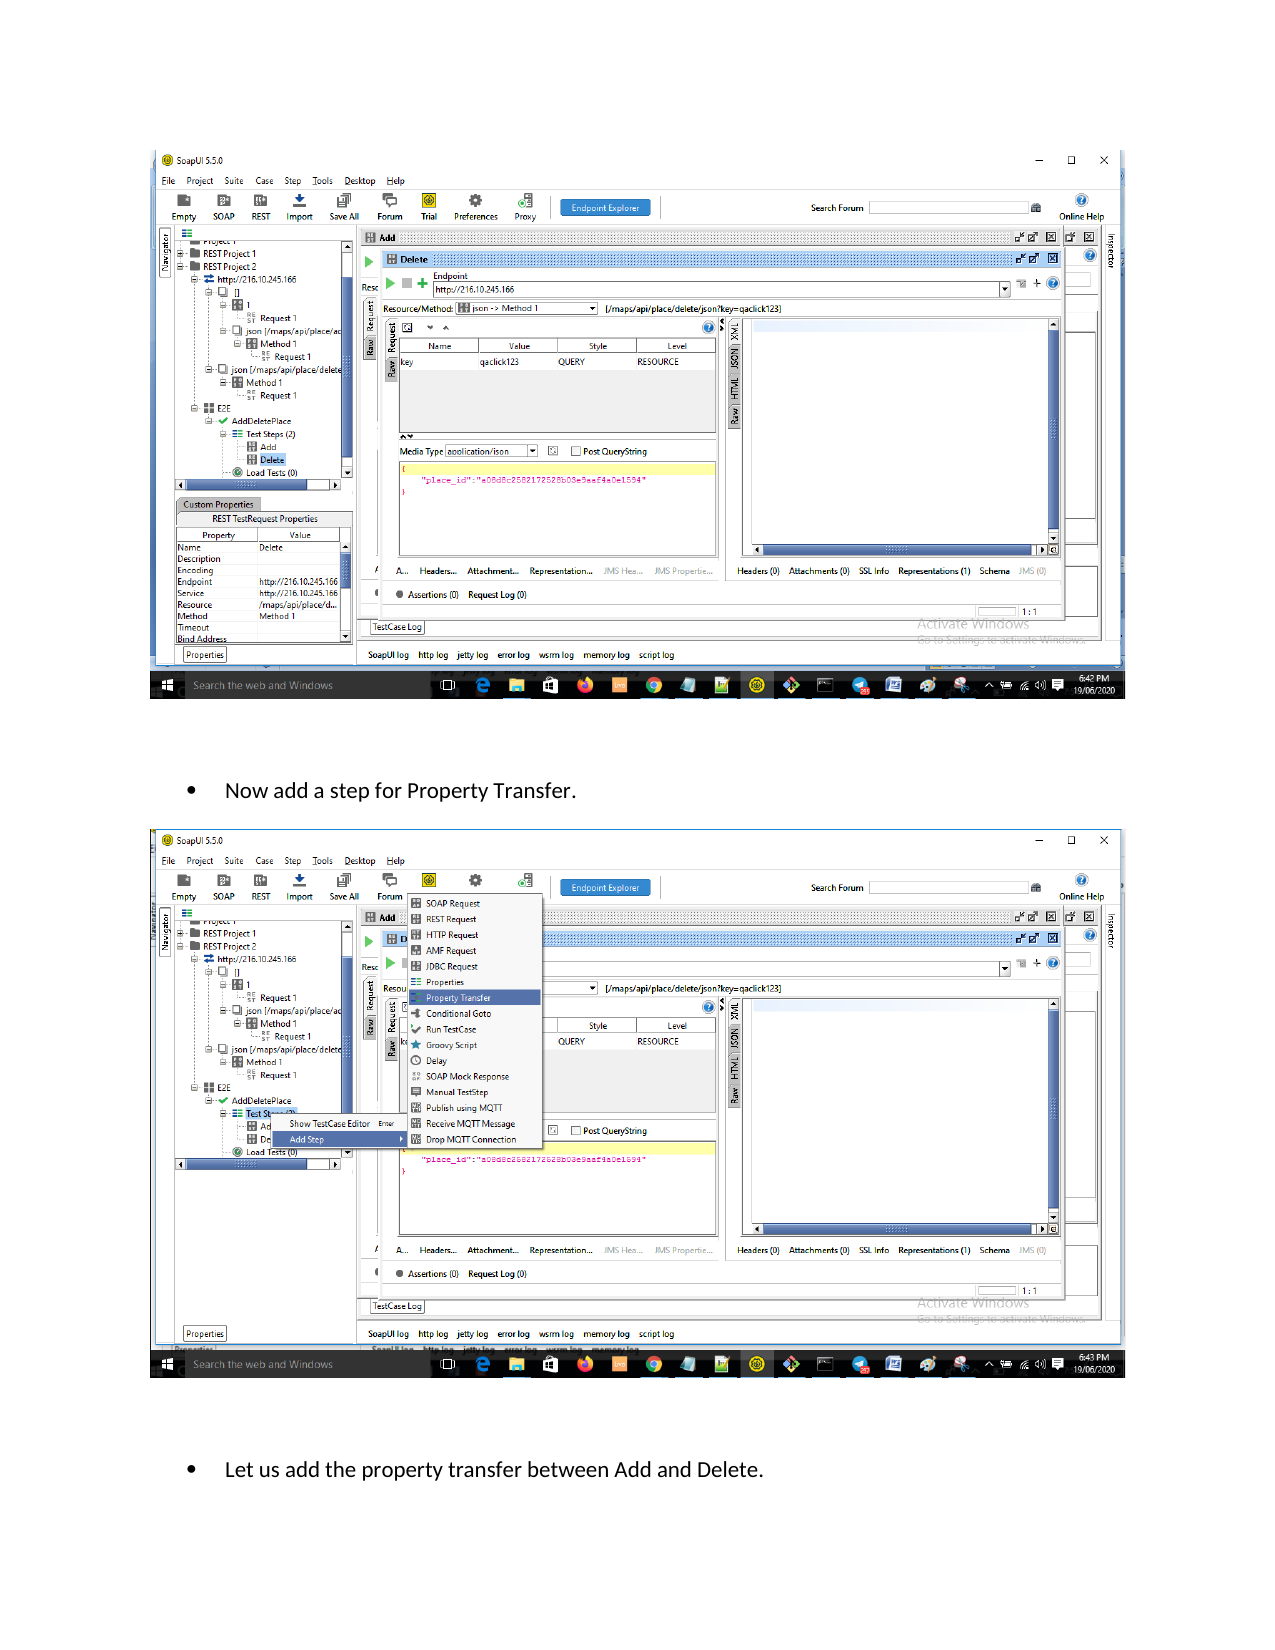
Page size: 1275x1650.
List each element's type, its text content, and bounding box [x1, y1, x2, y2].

picture [150, 150, 1125, 699]
picture [150, 829, 1125, 1378]
list Let us add the property transfer between Add and Delete. [187, 1455, 1125, 1483]
list Now add a step for Property Transfer. [187, 776, 1125, 804]
